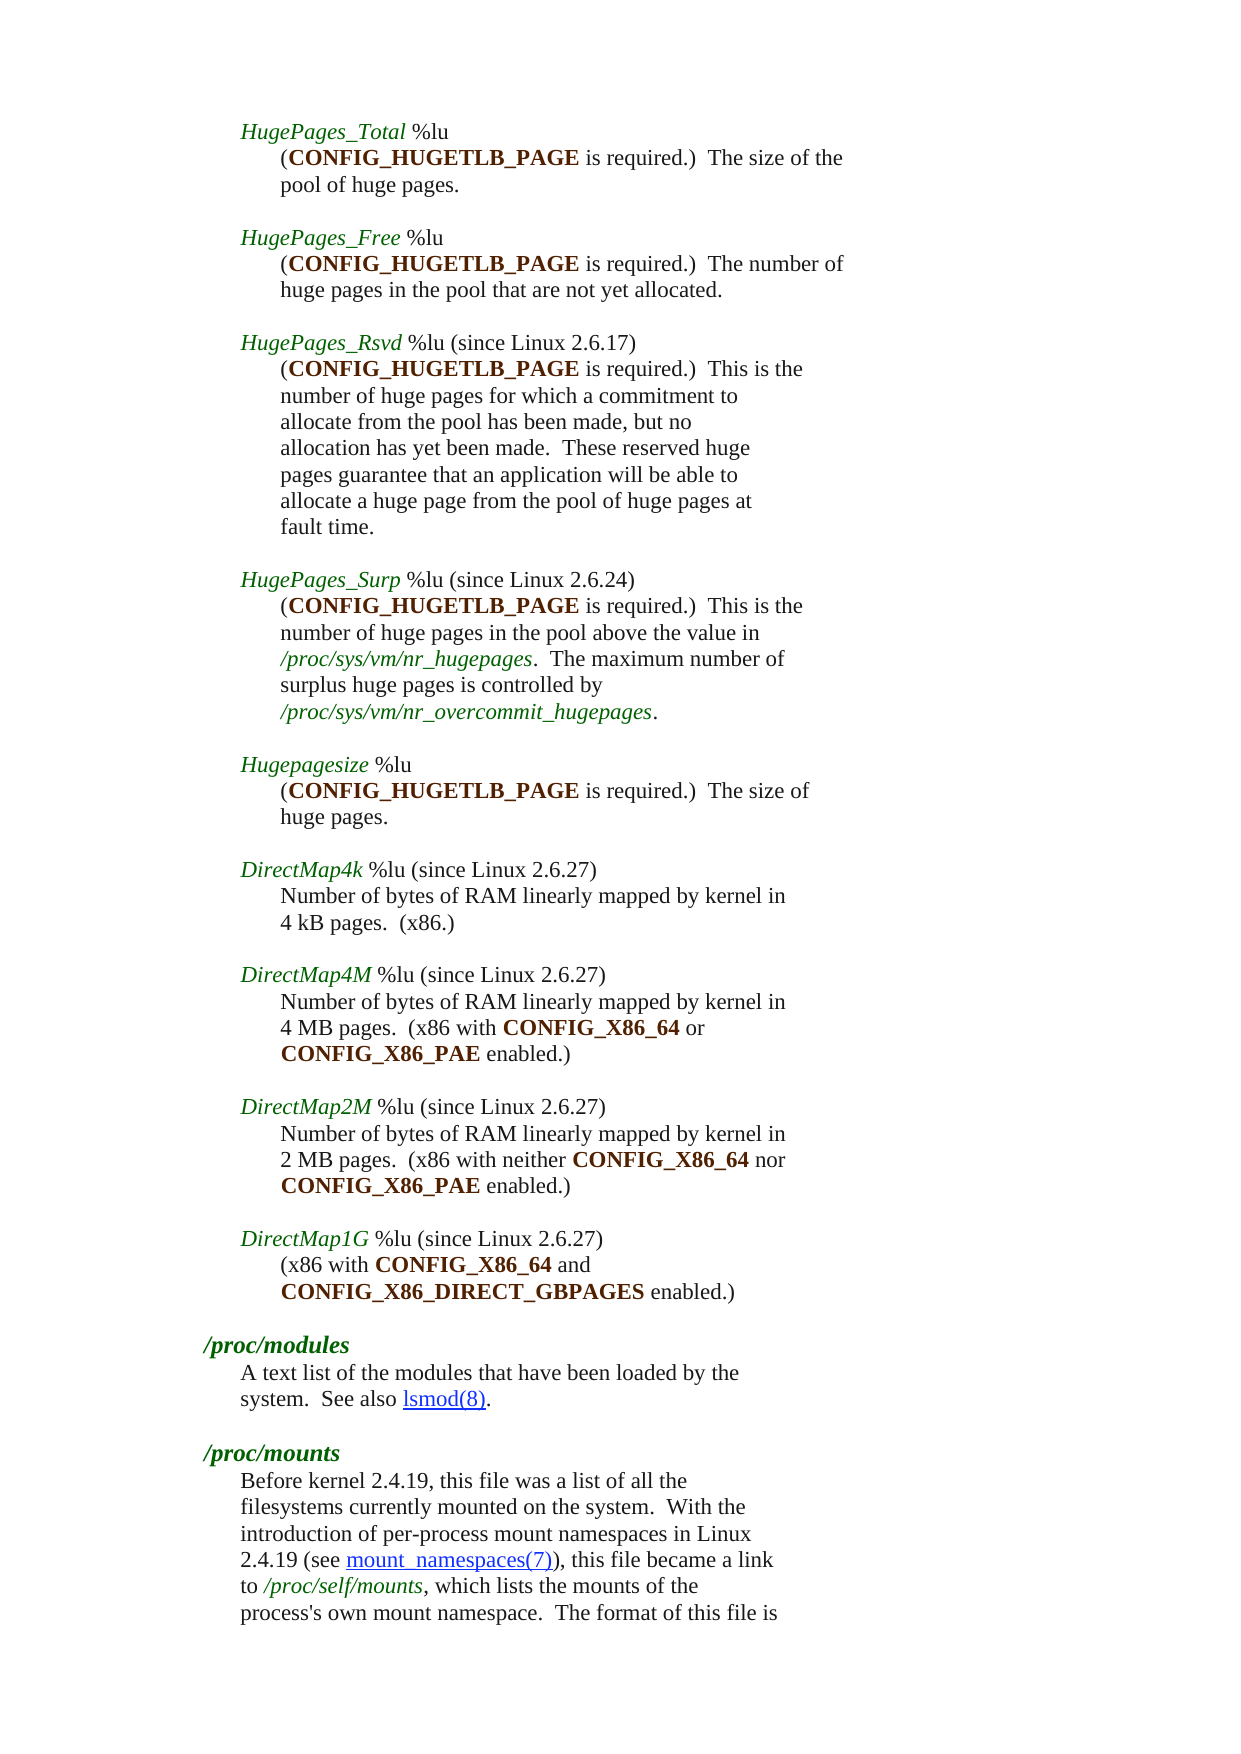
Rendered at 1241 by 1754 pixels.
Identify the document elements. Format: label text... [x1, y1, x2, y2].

text CONFIG_X86_PAE enabled.) [160, 1041, 1152, 1067]
text CONFIG_X86_PAE enabled.) [160, 1172, 1152, 1199]
text surplus huge pages is controlled by [160, 672, 1152, 698]
text (CONFIG_HUGETLB_PAGE is required.) The number of [160, 250, 1152, 276]
text huge pages. [160, 803, 1152, 830]
text /proc/sys/vm/nr_hugepages. The maximum number of [160, 645, 1152, 672]
text (CONFIG_HUGETLB_PAGE is required.) The size of the [160, 144, 1152, 171]
text number of huge pages for which a commitment to [160, 382, 1152, 408]
text pool of huge pages. [160, 171, 1152, 197]
text process's own mount namespace. The format of this file is [160, 1599, 1152, 1625]
text to /proc/self/mounts, which lists the mounts of the [160, 1572, 1152, 1599]
text allocate a huge page from the pool of huge pages at [160, 487, 1152, 513]
text pages guarantee that an application will be able to [160, 461, 1152, 487]
text 4 kB pages. (x86.) [160, 909, 1152, 935]
text Number of bytes of RAM linearly mapped by kernel in [160, 882, 1152, 909]
text HugePages_Total %lu [160, 118, 1152, 144]
text (x86 with CONFIG_X86_64 and [160, 1251, 1152, 1278]
text /proc/mounts [160, 1438, 1152, 1467]
text Hugepagesize %lu [160, 751, 1152, 777]
text (CONFIG_HUGETLB_PAGE is required.) This is the [160, 592, 1152, 619]
text system. See also lsmod(8). [160, 1386, 1152, 1412]
text (CONFIG_HUGETLB_PAGE is required.) The size of [160, 777, 1152, 803]
text Number of bytes of RAM linearly mapped by kernel in [160, 1119, 1152, 1146]
text DirectMap4M %lu (since Linux 2.6.27) [160, 961, 1152, 988]
text 4 MB pages. (x86 with CONFIG_X86_64 or [160, 1014, 1152, 1041]
text CONFIG_X86_DIRECT_GBPAGES enabled.) [160, 1278, 1152, 1304]
text 2 MB pages. (x86 with neither CONFIG_X86_64 nor [160, 1146, 1152, 1172]
text /proc/modules [160, 1330, 1152, 1359]
text number of huge pages in the pool above the value in [160, 619, 1152, 645]
text DirectMap2M %lu (since Linux 2.6.27) [160, 1093, 1152, 1119]
text allocate from the pool has been made, but no [160, 408, 1152, 434]
text 2.4.19 (see mount_namespaces(7)), this file became a link [160, 1546, 1152, 1572]
text allocation has yet been made. These reserved huge [160, 434, 1152, 461]
text Number of bytes of RAM linearly mapped by kernel in [160, 988, 1152, 1014]
text huge pages in the pool that are not yet allocated. [160, 276, 1152, 303]
text DirectMap4k %lu (since Linux 2.6.27) [160, 856, 1152, 882]
text Before kernel 2.4.19, this file was a list of all the [160, 1467, 1152, 1493]
text fault time. [160, 513, 1152, 540]
text filesystems currently mounted on the system. With the [160, 1493, 1152, 1520]
text introduction of per-process mount namespaces in Linux [160, 1520, 1152, 1546]
text /proc/sys/vm/nr_overcommit_hugepages. [160, 698, 1152, 724]
text DirectMap1G %lu (since Linux 2.6.27) [160, 1225, 1152, 1251]
text HugePages_Free %lu [160, 223, 1152, 250]
text HugePages_Surp %lu (since Linux 2.6.24) [160, 566, 1152, 592]
text (CONFIG_HUGETLB_PAGE is required.) This is the [160, 355, 1152, 382]
text A text list of the modules that have been loaded by the [160, 1359, 1152, 1386]
text HugePages_Rsvd %lu (since Linux 2.6.17) [160, 329, 1152, 355]
